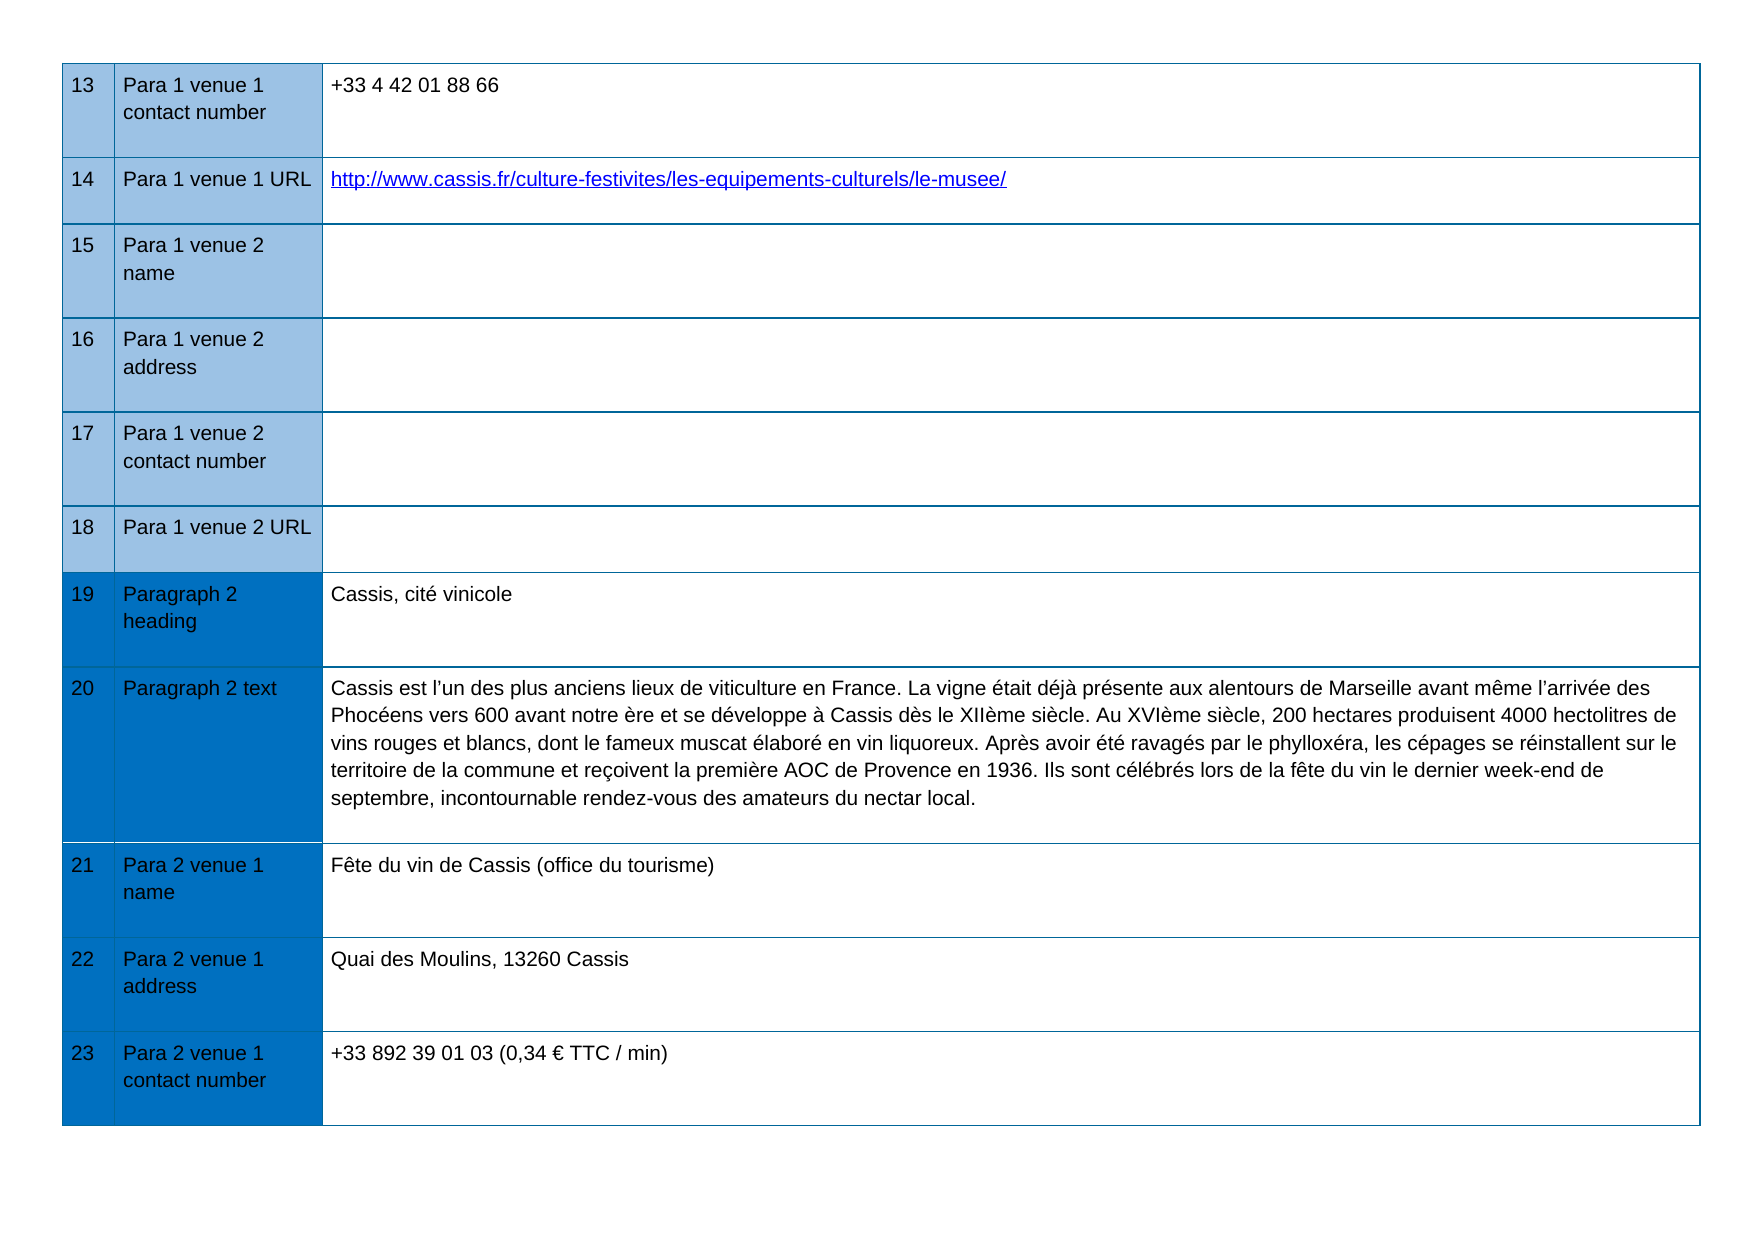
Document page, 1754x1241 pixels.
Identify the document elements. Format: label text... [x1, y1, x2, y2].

table_cell 20 [63, 668, 114, 842]
table_cell Para 1 venue 2 address [115, 319, 322, 411]
table_cell 16 [63, 319, 114, 411]
table_cell Paragraph 2 heading [115, 573, 322, 666]
table_cell +33 892 39 01 03 (0,34 € TTC / min) [323, 1032, 1699, 1125]
table_cell Para 1 venue 2 URL [115, 507, 322, 572]
table_cell Fête du vin de Cassis (office du tourisme) [323, 844, 1699, 937]
table_cell Para 1 venue 1 contact number [115, 64, 322, 157]
table_cell 21 [63, 844, 114, 937]
table_cell 22 [63, 938, 114, 1031]
table_cell 13 [63, 64, 114, 157]
table_cell [323, 507, 1699, 572]
table_cell [323, 319, 1699, 411]
table_cell Para 1 venue 1 URL [115, 158, 322, 223]
table_cell 14 [63, 158, 114, 223]
table_cell Paragraph 2 text [115, 668, 322, 842]
table_cell Quai des Moulins, 13260 Cassis [323, 938, 1699, 1031]
table_cell [323, 225, 1699, 317]
table_cell Para 2 venue 1 name [115, 844, 322, 937]
table_cell 18 [63, 507, 114, 572]
table_cell Para 2 venue 1 address [115, 938, 322, 1031]
table_cell 23 [63, 1032, 114, 1125]
table_cell [323, 413, 1699, 505]
table_cell 15 [63, 225, 114, 317]
table_cell +33 4 42 01 88 66 [323, 64, 1699, 157]
table_cell http://www.cassis.fr/culture-festivites/les-equipements-culturels/le-musee/ [323, 158, 1699, 223]
table_cell 19 [63, 573, 114, 666]
table_cell Para 1 venue 2 name [115, 225, 322, 317]
table_cell Para 1 venue 2 contact number [115, 413, 322, 505]
table_cell Cassis est l’un des plus anciens lieux de viticulture en France. La vigne était déjà présente aux alentours de Marseille avant même l’arrivée des Phocéens vers 600 avant notre ère et se développe à Cassis dès le XIIème siècle. Au XVIème siècle, 200 hectares produisent 4000 hectolitres de vins rouges et blancs, dont le fameux muscat élaboré en vin liquoreux. Après avoir été ravagés par le phylloxéra, les cépages se réinstallent sur le territoire de la commune et reçoivent la première AOC de Provence en 1936. Ils sont célébrés lors de la fête du vin le dernier week-end de septembre, incontournable rendez-vous des amateurs du nectar local. [323, 668, 1699, 842]
table_cell Para 2 venue 1 contact number [115, 1032, 322, 1125]
table_cell Cassis, cité vinicole [323, 573, 1699, 666]
table_cell 17 [63, 413, 114, 505]
